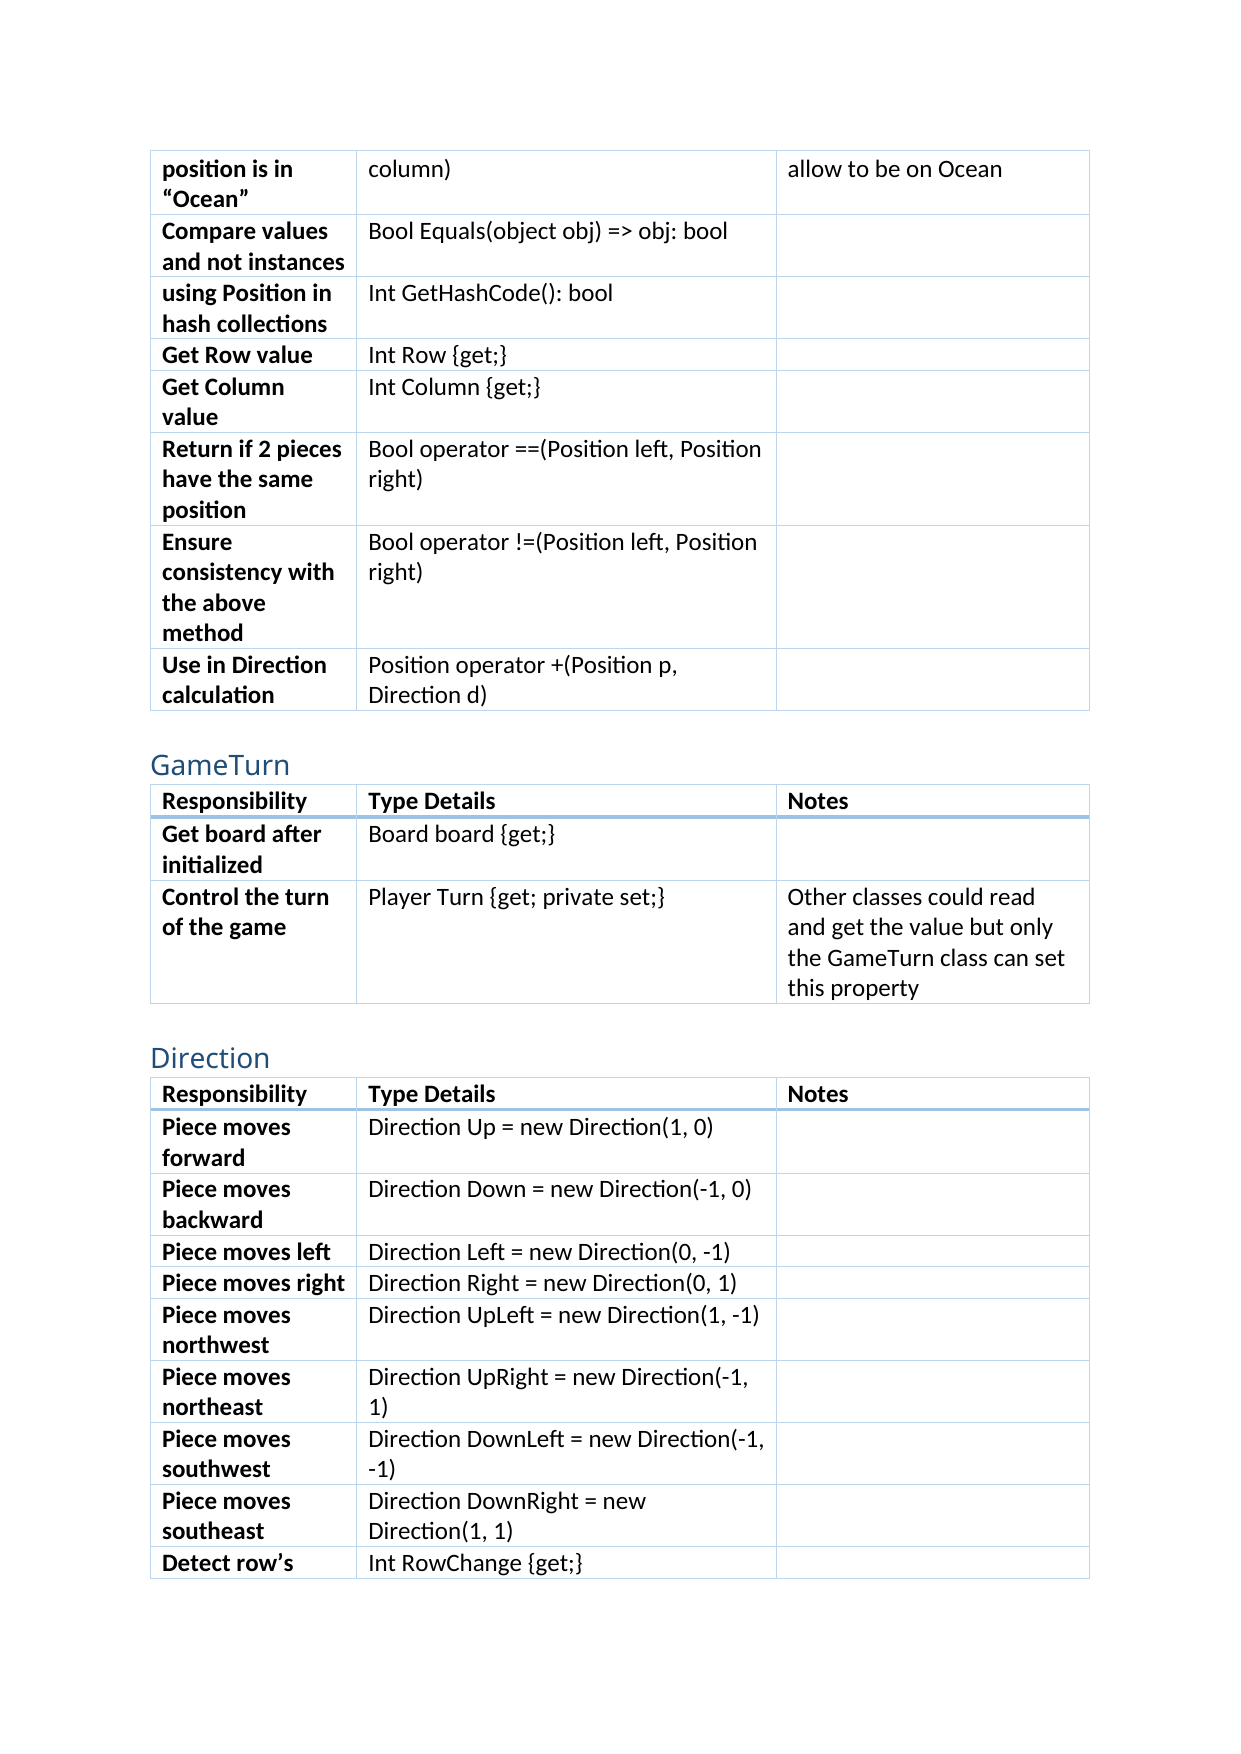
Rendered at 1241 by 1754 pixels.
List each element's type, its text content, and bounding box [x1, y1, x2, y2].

table_cell Direction DownLeft = new Direction(-1, -1) [357, 1423, 776, 1484]
table_cell [777, 339, 1089, 370]
table_cell Other classes could read and get the value but only the GameTurn class can set this property [777, 881, 1089, 1003]
table_cell Player Turn {get; private set;} [357, 881, 776, 1003]
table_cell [151, 151, 356, 214]
table_cell Bool Equals(object obj) => obj: bool [357, 215, 776, 276]
table_cell Piece moves right [151, 1267, 356, 1298]
table_cell [777, 1236, 1089, 1266]
table_cell [777, 433, 1089, 524]
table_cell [357, 151, 776, 214]
table_cell Get Column value [151, 371, 356, 432]
table_header Type Details [357, 1078, 776, 1108]
table_cell Piece moves northwest [151, 1299, 356, 1360]
table_cell Direction DownRight = new Direction(1, 1) [357, 1485, 776, 1546]
table_cell Direction Left = new Direction(0, -1) [357, 1236, 776, 1266]
table_cell Int GetHashCode(): bool [357, 277, 776, 338]
table_cell Piece moves backward [151, 1174, 356, 1234]
table_cell Int Row {get;} [357, 339, 776, 370]
table_cell Position operator +(Position p, Direction d) [357, 649, 776, 710]
table_header Notes [777, 1078, 1089, 1108]
table_cell Ensure consistency with the above method [151, 526, 356, 648]
table_cell Direction Down = new Direction(-1, 0) [357, 1174, 776, 1234]
table_cell Control the turn of the game [151, 881, 356, 1003]
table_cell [151, 1547, 356, 1578]
table_cell [777, 819, 1089, 879]
table_cell [777, 1361, 1089, 1422]
table_cell Use in Direction calculation [151, 649, 356, 710]
table_cell [777, 526, 1089, 648]
table_cell [777, 1547, 1089, 1578]
table_cell Piece moves forward [151, 1111, 356, 1172]
table_cell Bool operator ==(Position left, Position right) [357, 433, 776, 524]
table_cell [777, 371, 1089, 432]
table_cell Piece moves northeast [151, 1361, 356, 1422]
subtitle Direction [150, 1038, 1090, 1077]
table_header Notes [777, 785, 1089, 815]
table_cell Return if 2 pieces have the same position [151, 433, 356, 524]
table_header Type Details [357, 785, 776, 815]
table_cell Board board {get;} [357, 819, 776, 879]
table_cell Piece moves left [151, 1236, 356, 1266]
table_cell Get Row value [151, 339, 356, 370]
table_cell Direction UpRight = new Direction(-1, 1) [357, 1361, 776, 1422]
table_header Responsibility [151, 1078, 356, 1108]
table_cell [777, 215, 1089, 276]
table_cell [777, 277, 1089, 338]
table_cell [777, 649, 1089, 710]
table_cell [777, 1174, 1089, 1234]
table_cell Piece moves southwest [151, 1423, 356, 1484]
table_cell [777, 1423, 1089, 1484]
table_cell [777, 1299, 1089, 1360]
table_header Responsibility [151, 785, 356, 815]
table_cell Piece moves southeast [151, 1485, 356, 1546]
table_cell Direction Right = new Direction(0, 1) [357, 1267, 776, 1298]
table_cell [777, 1485, 1089, 1546]
subtitle GameTurn [150, 746, 1090, 784]
table_cell Compare values and not instances [151, 215, 356, 276]
table_cell Direction UpLeft = new Direction(1, -1) [357, 1299, 776, 1360]
table_cell Get board after initialized [151, 819, 356, 879]
table_cell using Position in hash collections [151, 277, 356, 338]
table_cell Direction Up = new Direction(1, 0) [357, 1111, 776, 1172]
table_cell [777, 1111, 1089, 1172]
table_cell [357, 1547, 776, 1578]
table_cell [777, 1267, 1089, 1298]
table_cell Bool operator !=(Position left, Position right) [357, 526, 776, 648]
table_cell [777, 151, 1089, 214]
table_cell Int Column {get;} [357, 371, 776, 432]
